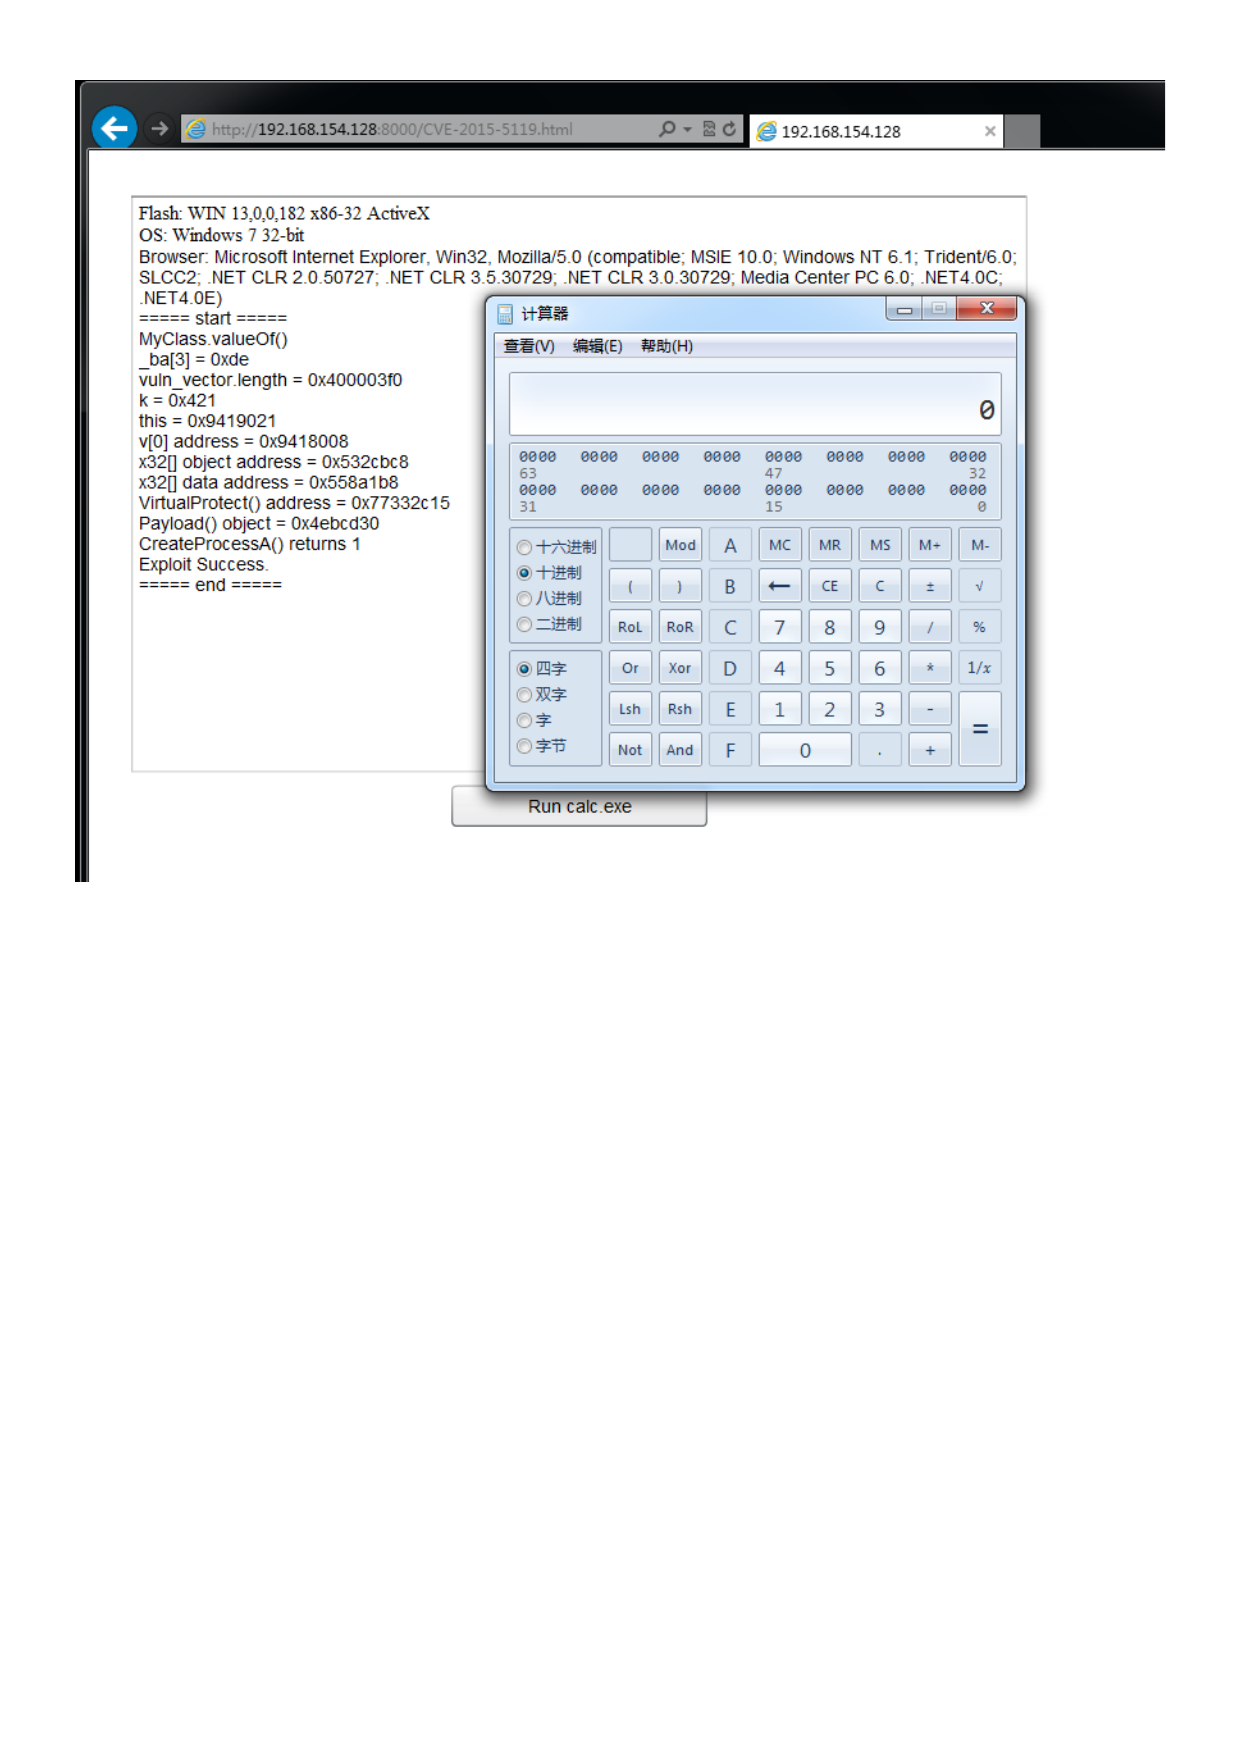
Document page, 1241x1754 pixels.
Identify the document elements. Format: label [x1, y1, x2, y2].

picture [75, 80, 1166, 882]
